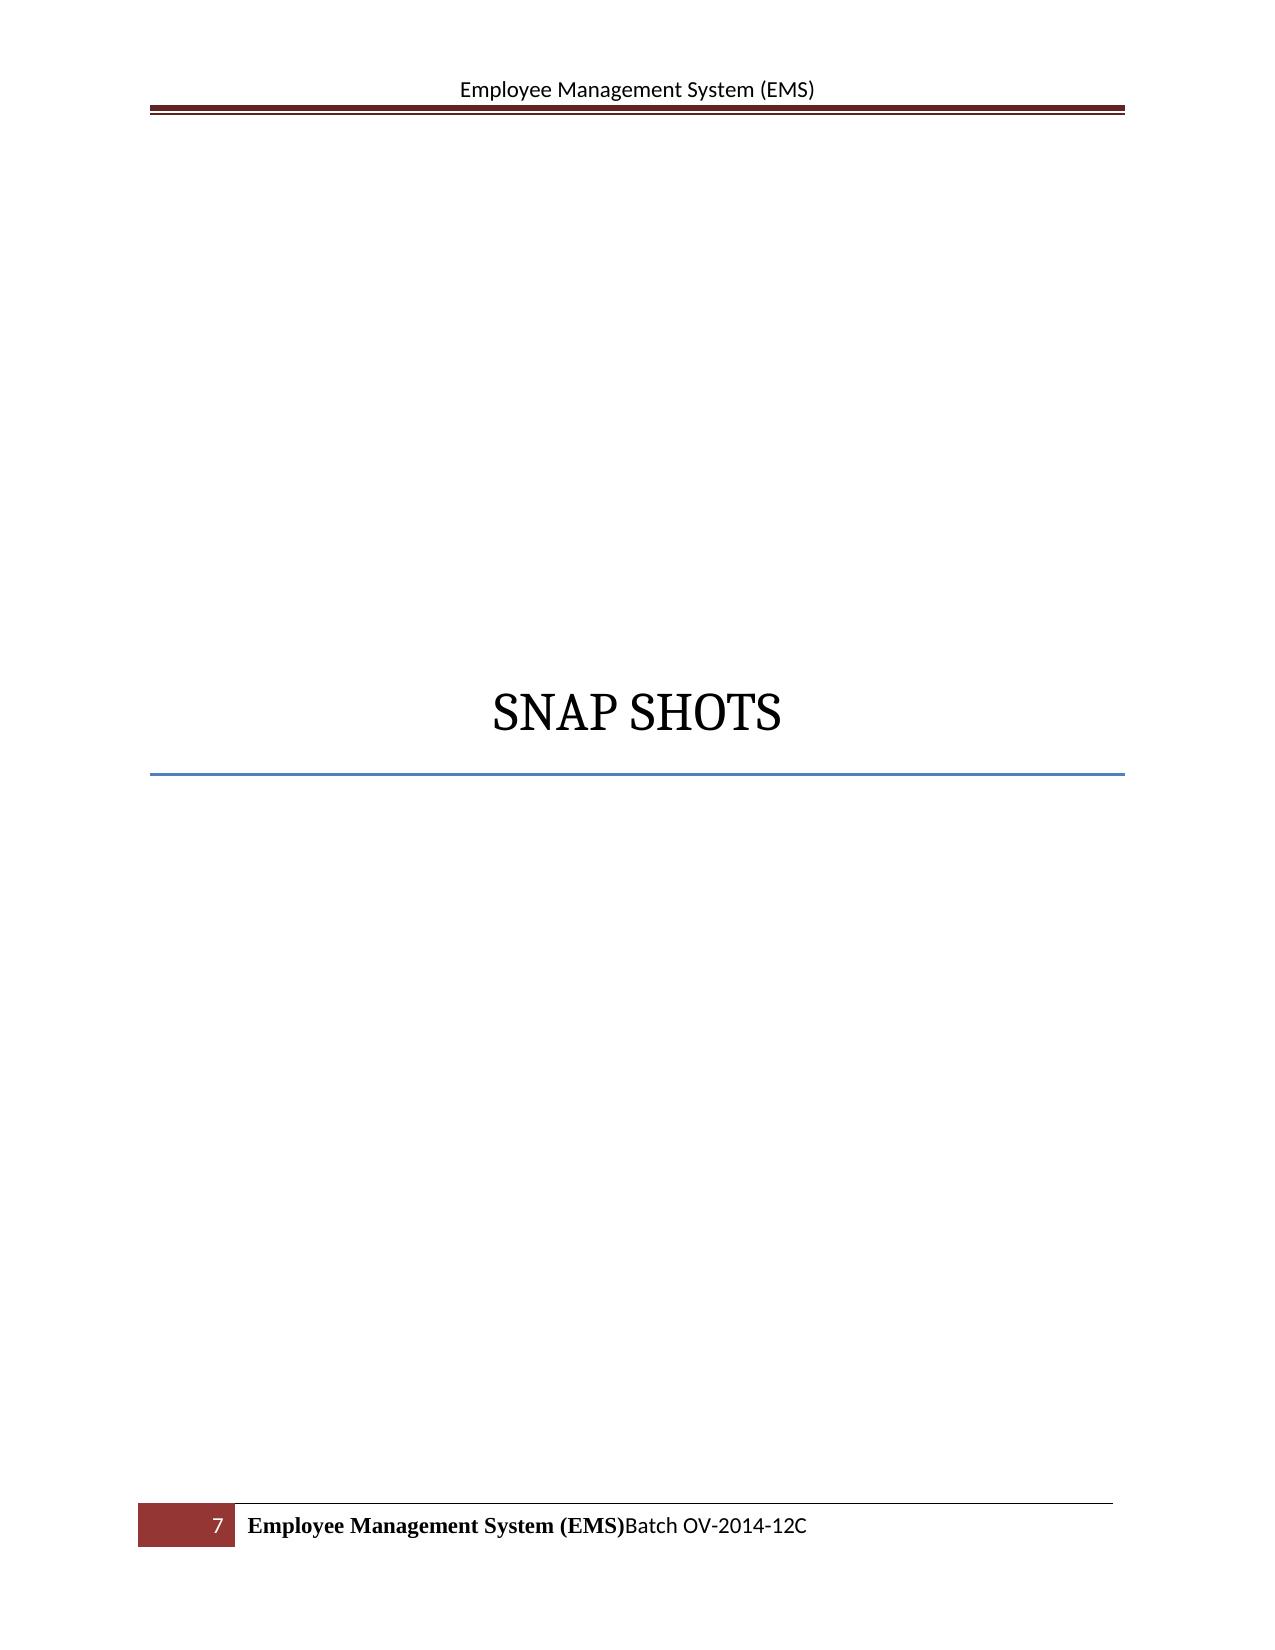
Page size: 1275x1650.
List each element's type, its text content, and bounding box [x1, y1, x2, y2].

title SNAP SHOTS [150, 682, 1125, 773]
